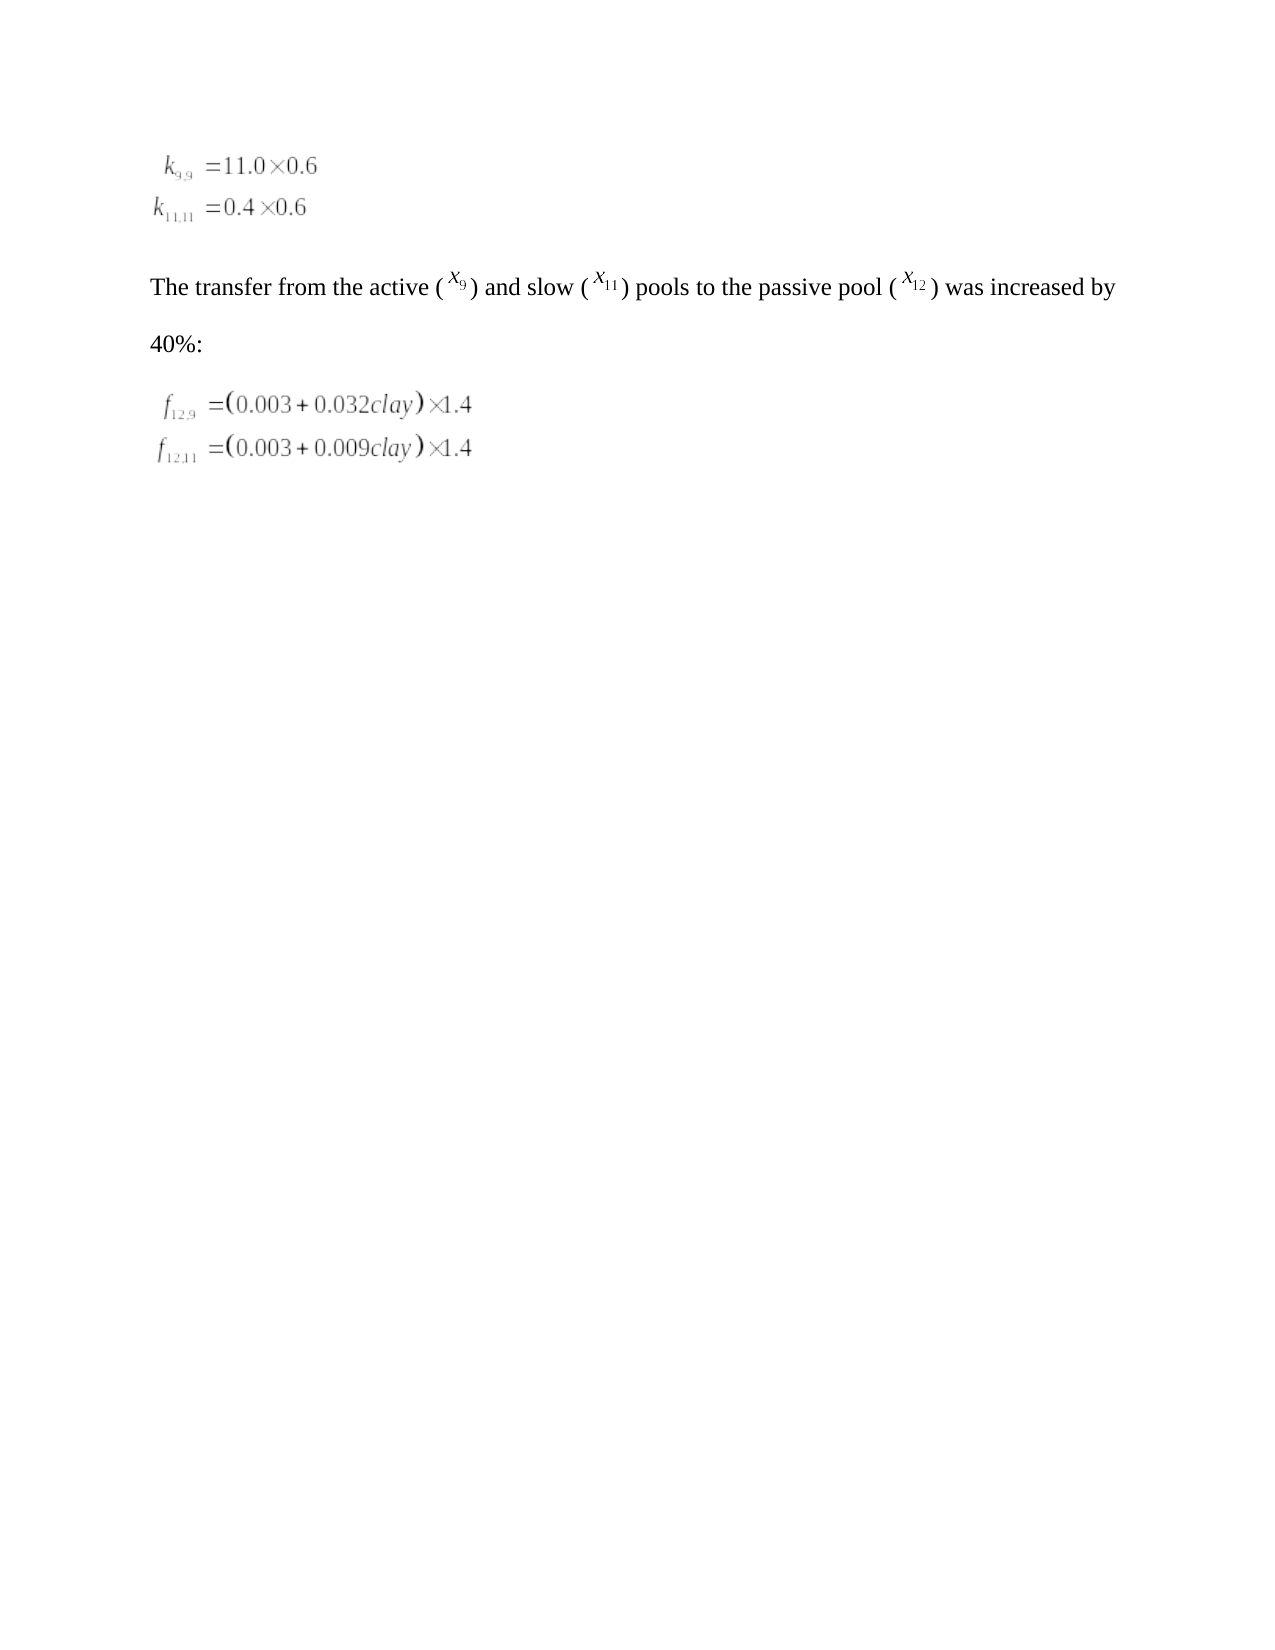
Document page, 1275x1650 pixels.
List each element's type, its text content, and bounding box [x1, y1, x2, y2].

text The transfer from the active () and slow () pools to the passive pool () was increased by 40%: [150, 258, 1125, 358]
